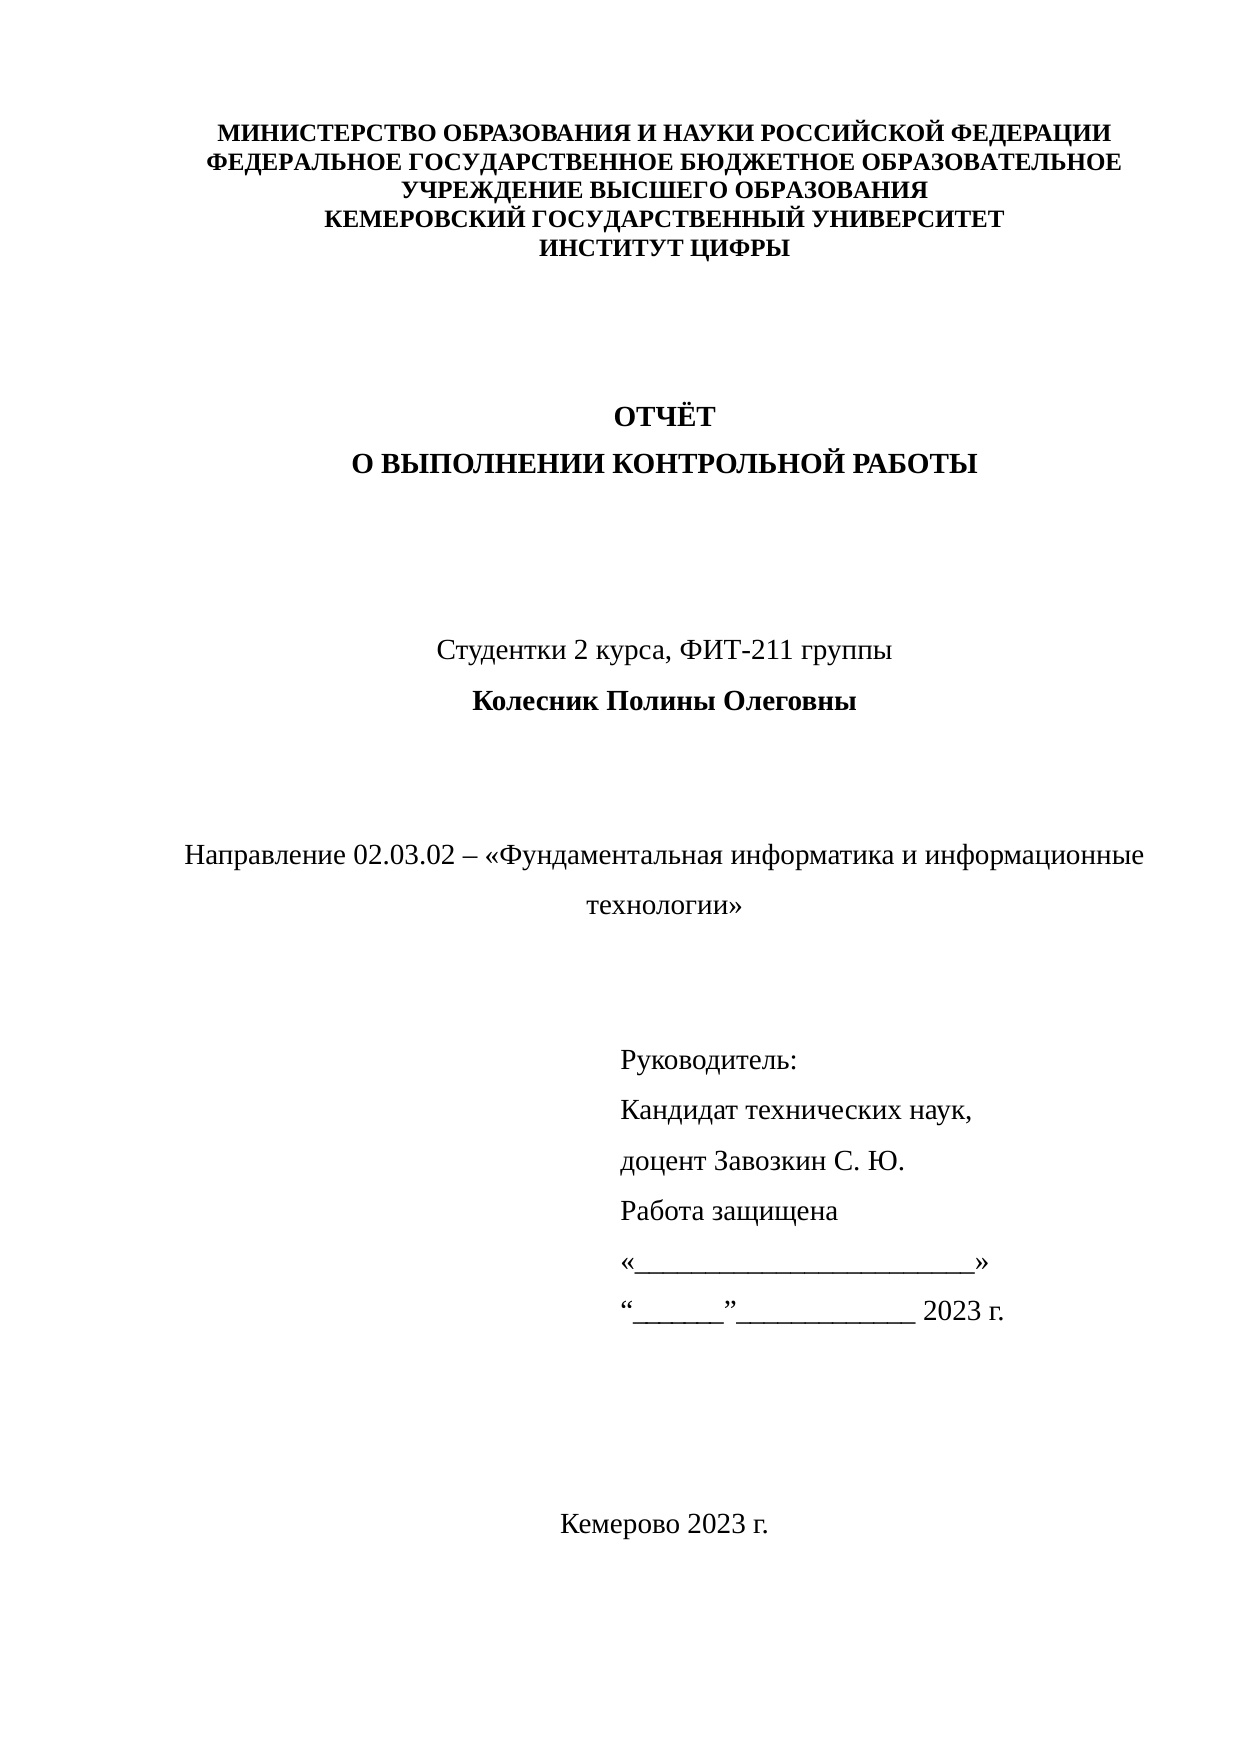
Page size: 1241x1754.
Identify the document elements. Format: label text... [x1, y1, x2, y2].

text Руководитель: [133, 1042, 1152, 1076]
text « » [133, 1243, 1152, 1277]
text Работа защищена [133, 1193, 1152, 1226]
text Студентки 2 курса, ФИТ-211 группы [177, 632, 1152, 666]
text МИНИСТЕРСТВО ОБРАЗОВАНИЯ И НАУКИ РОССИЙСКОЙ ФЕДЕРАЦИИ [177, 118, 1152, 147]
text Кандидат технических наук, [133, 1092, 1152, 1126]
text Направление 02.03.02 – «Фундаментальная информатика и информационные технологии» [177, 837, 1152, 921]
text ОТЧЁТ [177, 399, 1152, 433]
text ИНСТИТУТ ЦИФРЫ [177, 233, 1152, 262]
text О ВЫПОЛНЕНИИ КОНТРОЛЬНОЙ РАБОТЫ [177, 446, 1152, 479]
text доцент Завозкин С. Ю. [133, 1143, 1152, 1176]
text “ ” 2023 г. [133, 1293, 1152, 1327]
text Кемерово 2023 г. [177, 1506, 1152, 1540]
text Колесник Полины Олеговны [177, 683, 1152, 716]
subtitle ФЕДЕРАЛЬНОЕ ГОСУДАРСТВЕННОЕ БЮДЖЕТНОЕ ОБРАЗОВАТЕЛЬНОЕ УЧРЕЖДЕНИЕ ВЫСШЕГО ОБРАЗОВАНИЯ [177, 147, 1152, 204]
subtitle КЕМЕРОВСКИЙ ГОСУДАРСТВЕННЫЙ УНИВЕРСИТЕТ [177, 204, 1152, 233]
